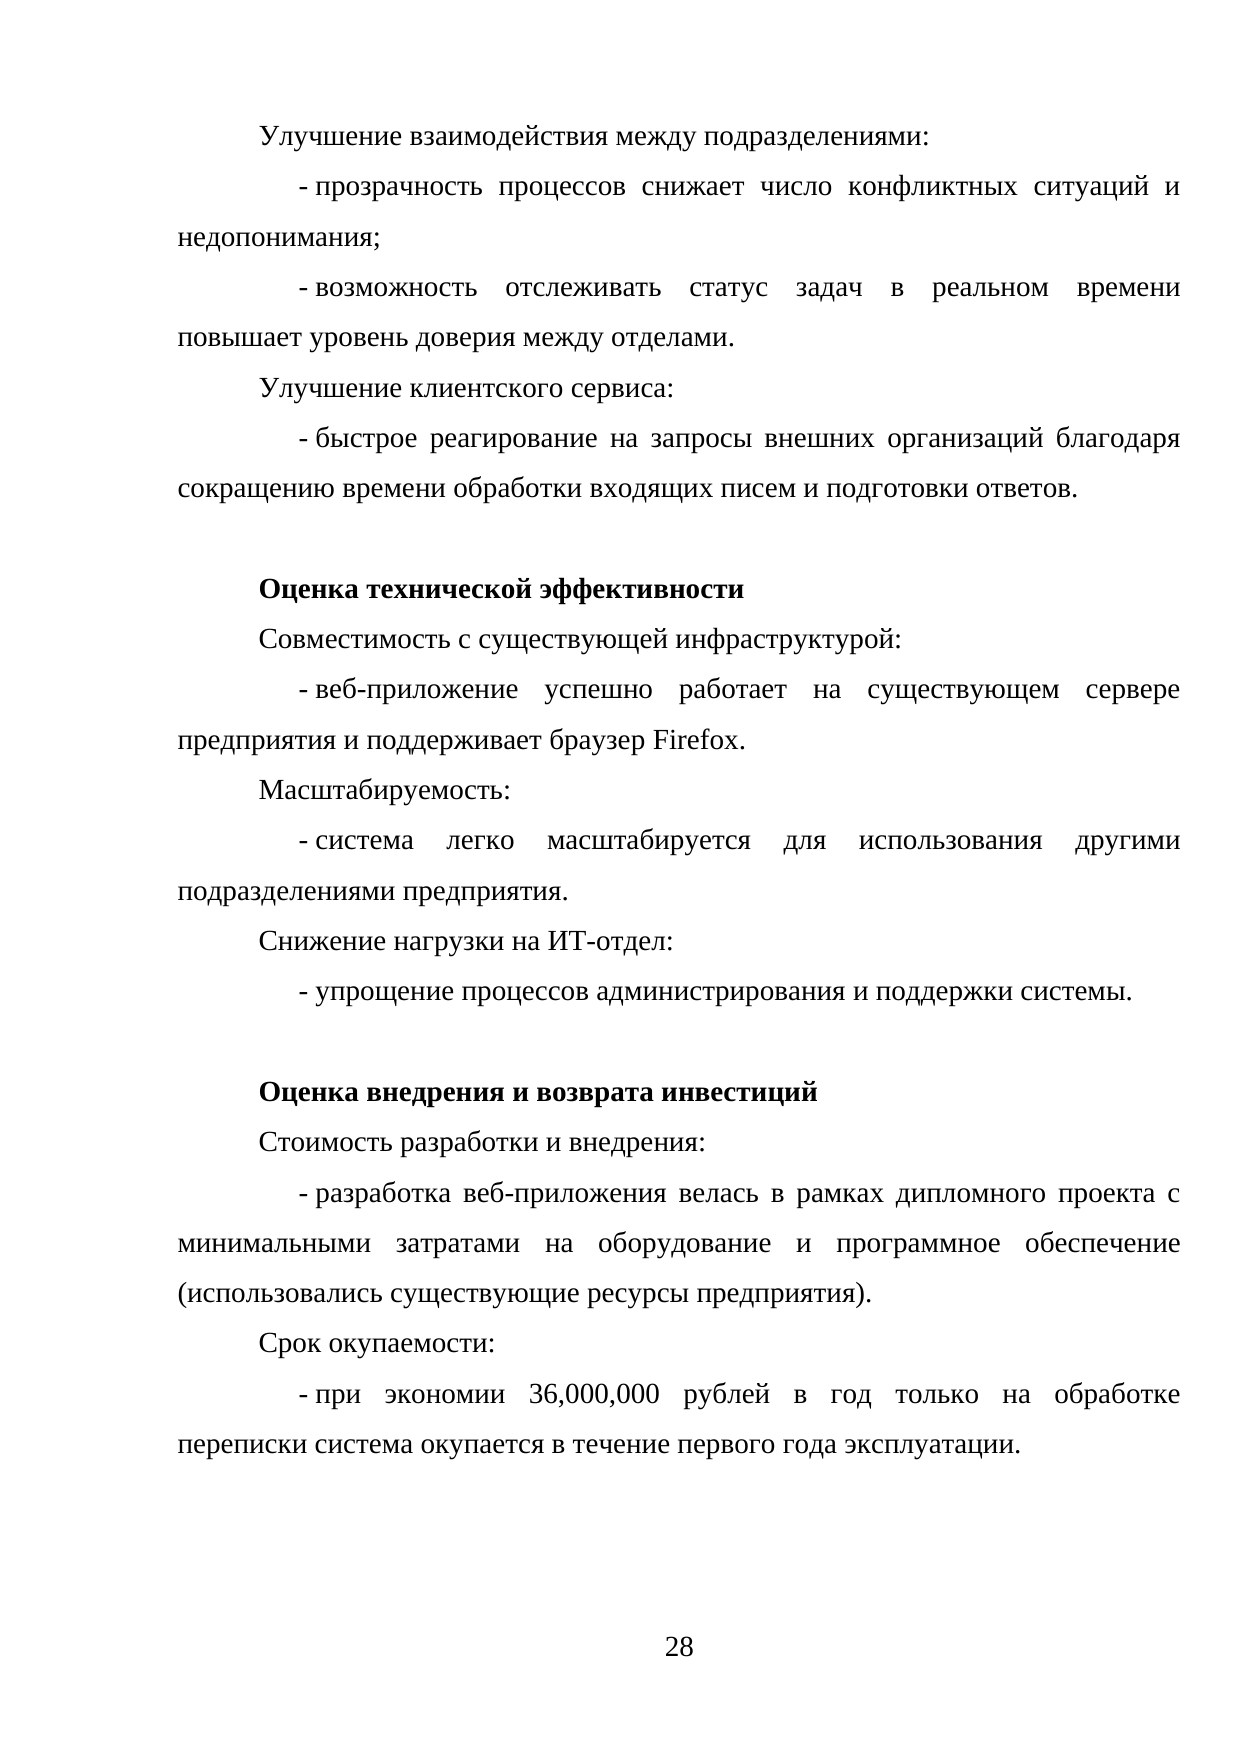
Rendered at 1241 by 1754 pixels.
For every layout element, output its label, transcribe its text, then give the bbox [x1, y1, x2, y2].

text Срок окупаемости: [177, 1326, 1181, 1359]
text - прозрачность процессов снижает число конфликтных ситуаций и недопонимания; [177, 168, 1181, 252]
text Стоимость разработки и внедрения: [177, 1124, 1181, 1158]
text - система легко масштабируется для использования другими подразделениями предприятия. [177, 822, 1181, 906]
text Улучшение клиентского сервиса: [177, 370, 1181, 403]
text - при экономии 36,000,000 рублей в год только на обработке переписки система окупается в течение первого года эксплуатации. [177, 1376, 1181, 1460]
text Улучшение взаимодействия между подразделениями: [177, 118, 1181, 152]
text Масштабируемость: [177, 772, 1181, 806]
text - возможность отслеживать статус задач в реальном времени повышает уровень доверия между отделами. [177, 269, 1181, 353]
text - упрощение процессов администрирования и поддержки системы. [177, 973, 1181, 1007]
text Оценка внедрения и возврата инвестиций [177, 1074, 1181, 1108]
text Совместимость с существующей инфраструктурой: [177, 621, 1181, 655]
text Оценка технической эффективности [177, 571, 1181, 604]
text - веб-приложение успешно работает на существующем сервере предприятия и поддерживает браузер Firefox. [177, 672, 1181, 755]
text - быстрое реагирование на запросы внешних организаций благодаря сокращению времени обработки входящих писем и подготовки ответов. [177, 420, 1181, 504]
text Снижение нагрузки на ИТ-отдел: [177, 923, 1181, 957]
text - разработка веб-приложения велась в рамках дипломного проекта с минимальными затратами на оборудование и программное обеспечение (использовались существующие ресурсы предприятия). [177, 1175, 1181, 1309]
